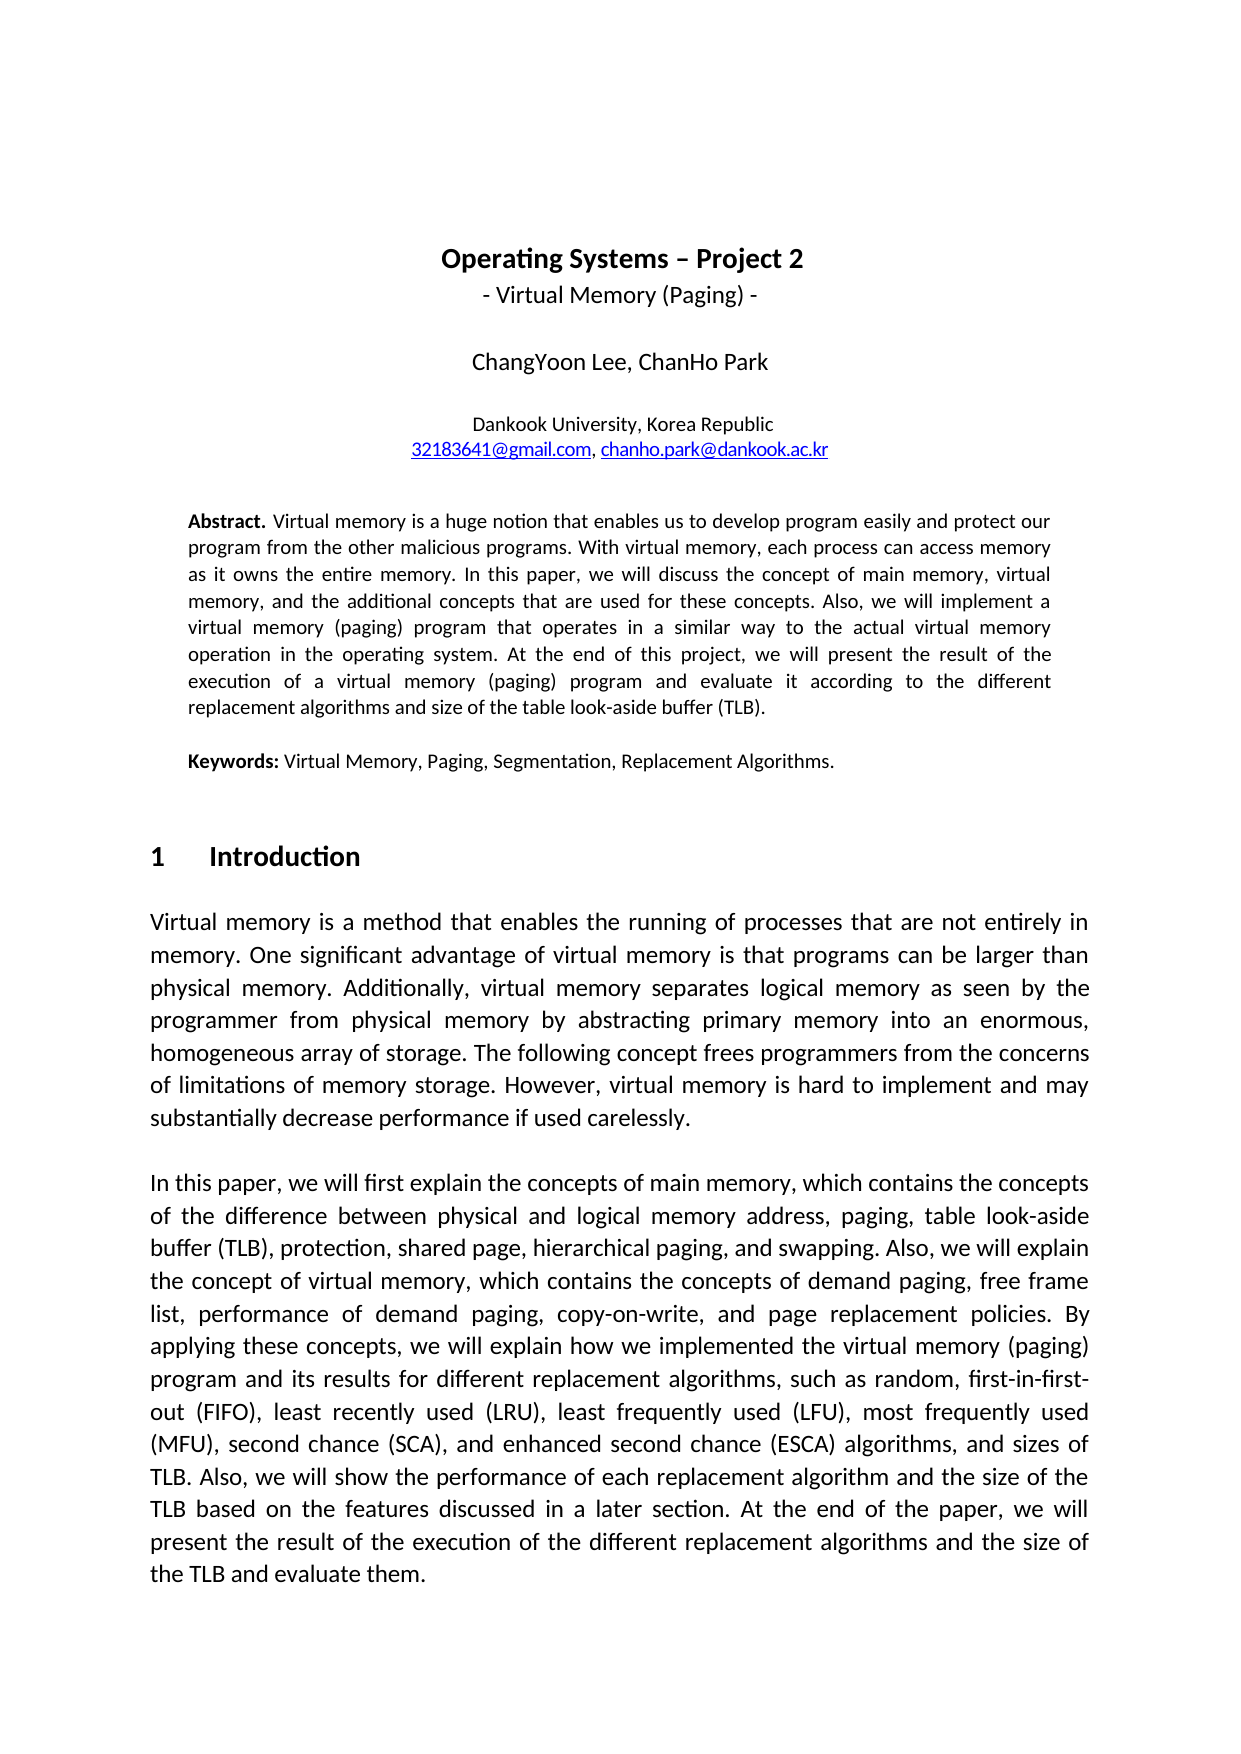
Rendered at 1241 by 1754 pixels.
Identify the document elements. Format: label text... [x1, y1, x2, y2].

text Abstract. Virtual memory is a huge notion that enables us to develop program easily and protect our program from the other malicious programs. With virtual memory, each process can access memory as it owns the entire memory. In this paper, we will discuss the concept of main memory, virtual memory, and the additional concepts that are used for these concepts. Also, we will implement a virtual memory (paging) program that operates in a similar way to the actual virtual memory operation in the operating system. At the end of this project, we will present the result of the execution of a virtual memory (paging) program and evaluate it according to the different replacement algorithms and size of the table look-aside buffer (TLB). [188, 508, 1053, 720]
text Operating Systems – Project 2 - Virtual Memory (Paging) - [69, 240, 1090, 309]
text In this paper, we will first explain the concepts of main memory, which contains the concepts of the difference between physical and logical memory address, paging, table look-aside buffer (TLB), protection, shared page, hierarchical paging, and swapping. Also, we will explain the concept of virtual memory, which contains the concepts of demand paging, free frame list, performance of demand paging, copy-on-write, and page replacement policies. By applying these concepts, we will explain how we implemented the virtual memory (paging) program and its results for different replacement algorithms, such as random, first-in-first-out (FIFO), least recently used (LRU), least frequently used (LFU), most frequently used (MFU), second chance (SCA), and enhanced second chance (ESCA) algorithms, and sizes of TLB. Also, we will show the performance of each replacement algorithm and the size of the TLB based on the features discussed in a later section. At the end of the paper, we will present the result of the execution of the different replacement algorithms and the size of the TLB and evaluate them. [150, 1167, 1090, 1589]
text Virtual memory is a method that enables the running of processes that are not entirely in memory. One significant advantage of virtual memory is that programs can be larger than physical memory. Additionally, virtual memory separates logical memory as seen by the programmer from physical memory by abstracting primary memory into an enormous, homogeneous array of storage. The following concept frees programmers from the concerns of limitations of memory storage. However, virtual memory is hard to implement and may substantially decrease performance if used carelessly. [150, 907, 1090, 1133]
text ChangYoon Lee, ChanHo Park [150, 346, 1090, 377]
text Keywords: Virtual Memory, Paging, Segmentation, Replacement Algorithms. [188, 748, 1053, 774]
text 32183641@gmail.com, chanho.park@dankook.ac.kr [150, 440, 1090, 461]
subtitle Introduction [150, 838, 1090, 873]
text Dankook University, Korea Republic [150, 403, 1090, 436]
